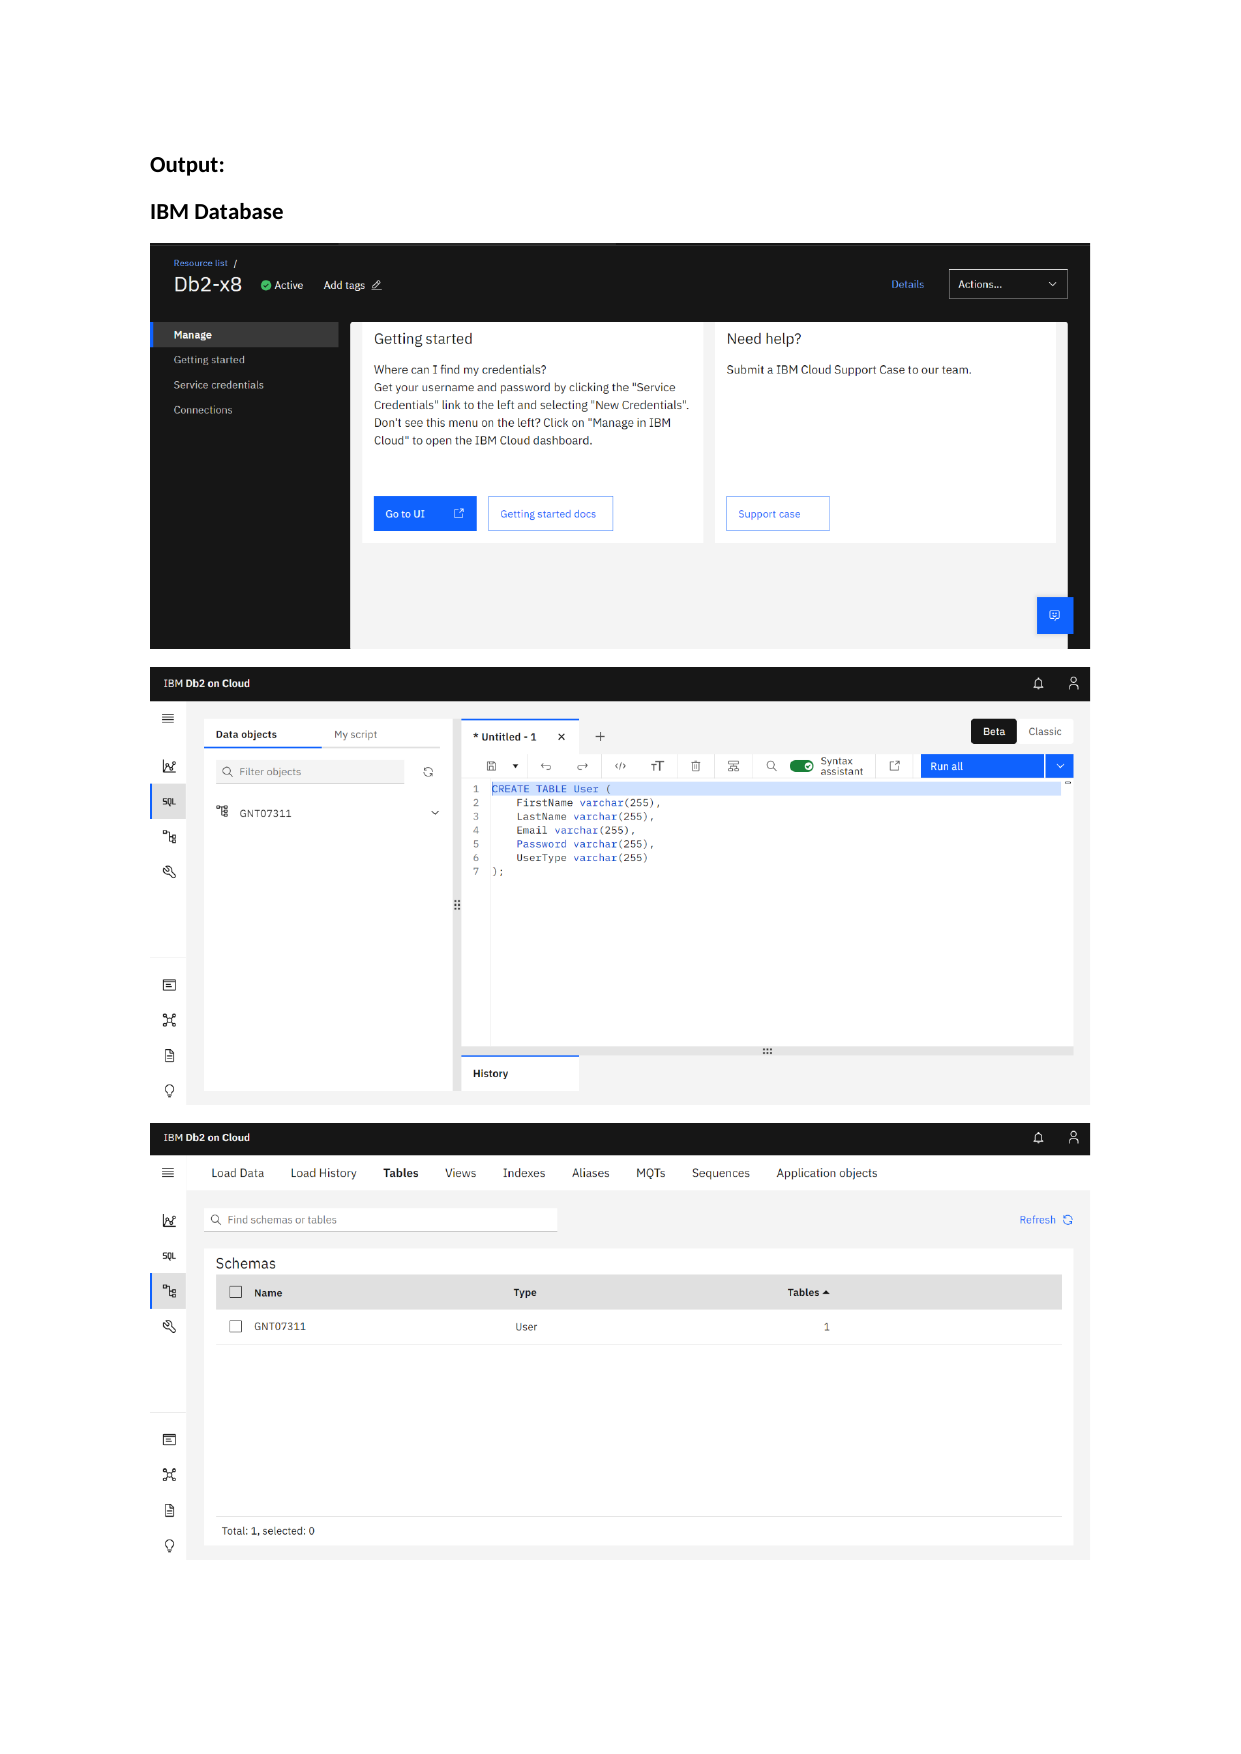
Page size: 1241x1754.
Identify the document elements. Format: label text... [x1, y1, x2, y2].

picture [150, 1123, 1091, 1560]
picture [150, 243, 1091, 649]
text Output: [150, 150, 1090, 178]
picture [150, 667, 1091, 1105]
text IBM Database [150, 197, 1090, 225]
